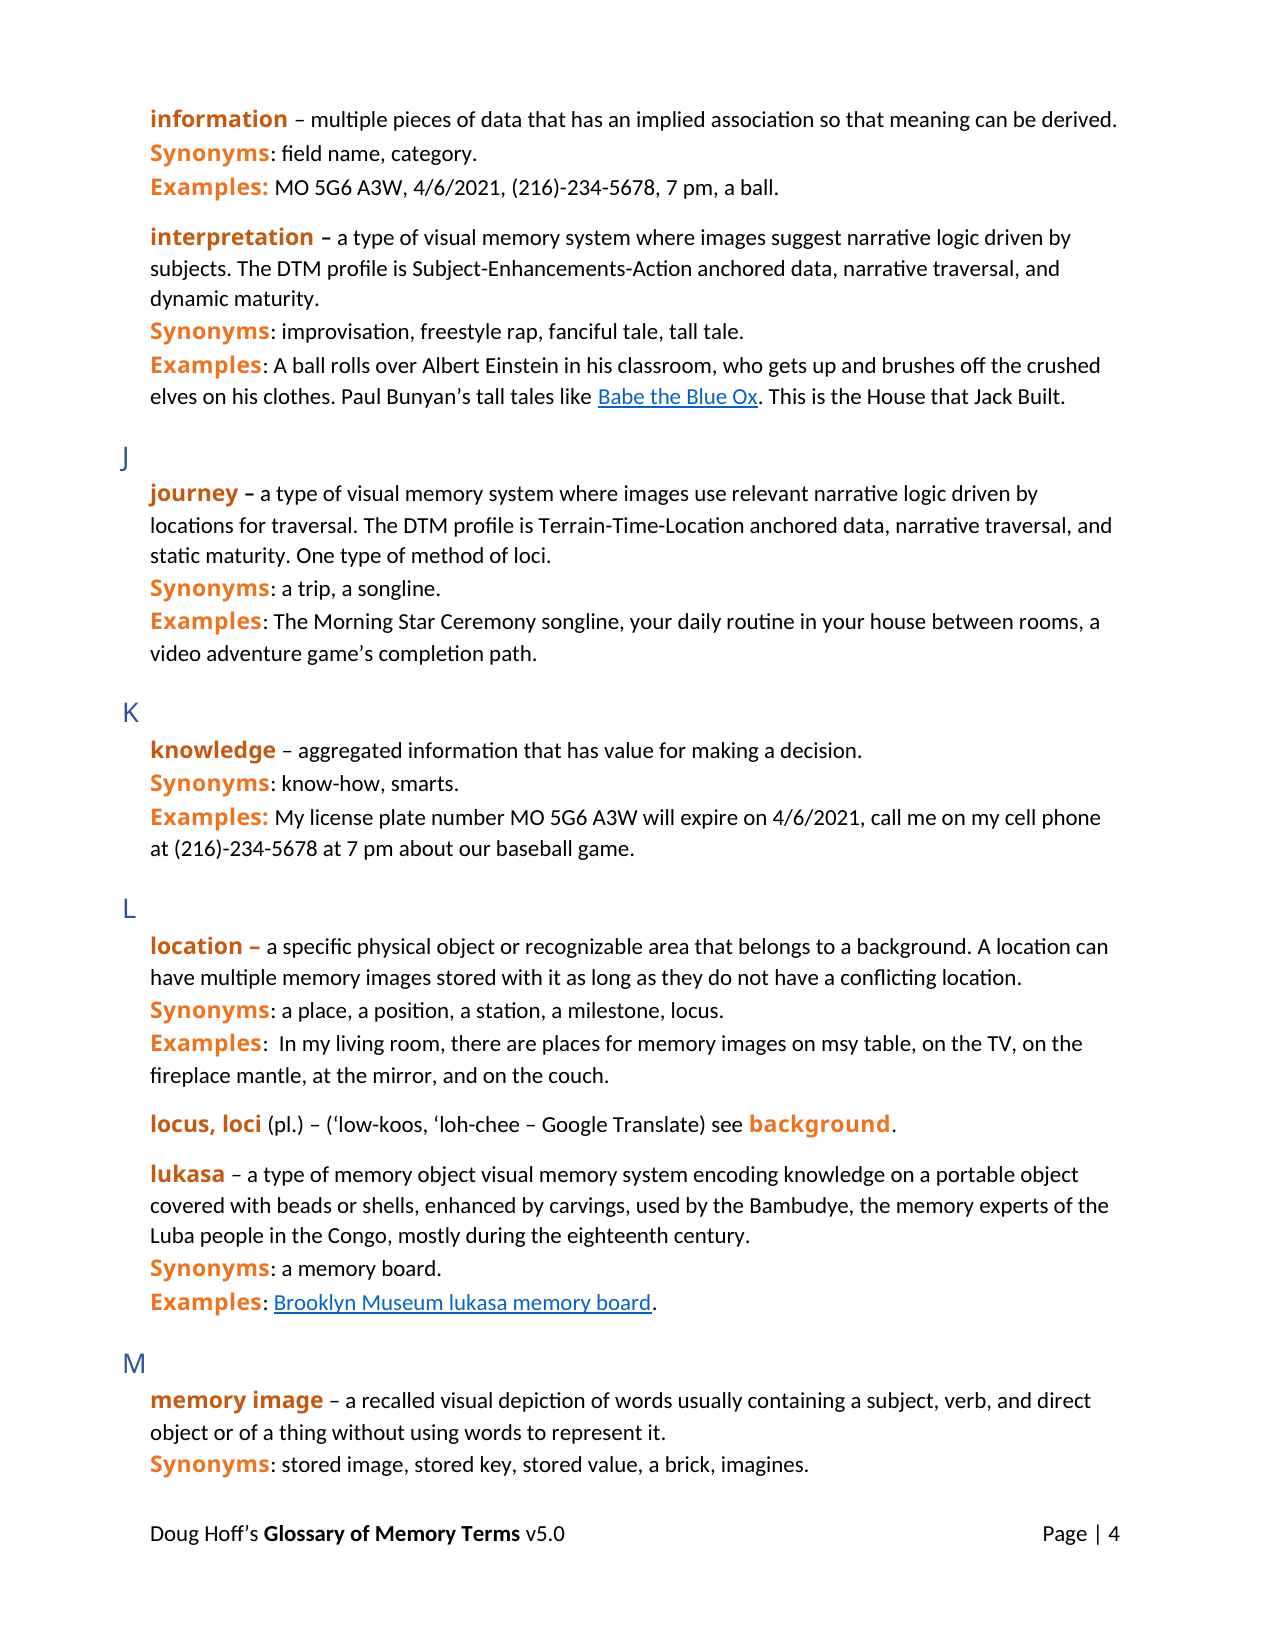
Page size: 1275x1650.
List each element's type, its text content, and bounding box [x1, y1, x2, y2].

text lukasa – a type of memory object visual memory system encoding knowledge on a portable object covered with beads or shells, enhanced by carvings, used by the Bambudye, the memory experts of the Luba people in the Congo, mostly during the eighteenth century. Synonyms: a memory board. Examples: Brooklyn Museum lukasa memory board. [150, 1158, 1125, 1317]
subtitle J [122, 437, 1125, 474]
subtitle K [122, 694, 1125, 731]
text information – multiple pieces of data that has an implied association so that meaning can be derived. Synonyms: field name, category. Examples: MO 5G6 A3W, 4/6/2021, (216)-234-5678, 7 pm, a ball. [150, 103, 1125, 202]
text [150, 1384, 1125, 1480]
text interpretation – a type of visual memory system where images suggest narrative logic driven by subjects. The DTM profile is Subject-Enhancements-Action anchored data, narrative traversal, and dynamic maturity. Synonyms: improvisation, freestyle rap, fanciful tale, tall tale. Examples: A ball rolls over Albert Einstein in his classroom, who gets up and brushes off the crushed elves on his clothes. Paul Bunyan’s tall tales like Babe the Blue Ox. This is the House that Jack Built. [150, 221, 1125, 410]
text journey – a type of visual memory system where images use relevant narrative logic driven by locations for traversal. The DTM profile is Terrain-Time-Location anchored data, narrative traversal, and static maturity. One type of method of loci. Synonyms: a trip, a songline. Examples: The Morning Star Ceremony songline, your daily routine in your house between rooms, a video adventure game’s completion path. [150, 477, 1125, 667]
text locus, loci (pl.) – (‘low-koos, ‘loh-chee – Google Translate) see background. [150, 1108, 1125, 1139]
text knowledge – aggregated information that has value for making a decision. Synonyms: know-how, smarts. Examples: My license plate number MO 5G6 A3W will expire on 4/6/2021, call me on my cell phone at (216)-234-5678 at 7 pm about our baseball game. [150, 734, 1125, 863]
subtitle M [122, 1345, 1125, 1382]
text location – a specific physical object or recognizable area that belongs to a background. A location can have multiple memory images stored with it as long as they do not have a conflicting location. Synonyms: a place, a position, a station, a milestone, locus. Examples: In my living room, there are places for memory images on msy table, on the TV, on the fireplace mantle, at the mirror, and on the couch. [150, 929, 1125, 1089]
subtitle L [122, 890, 1125, 927]
